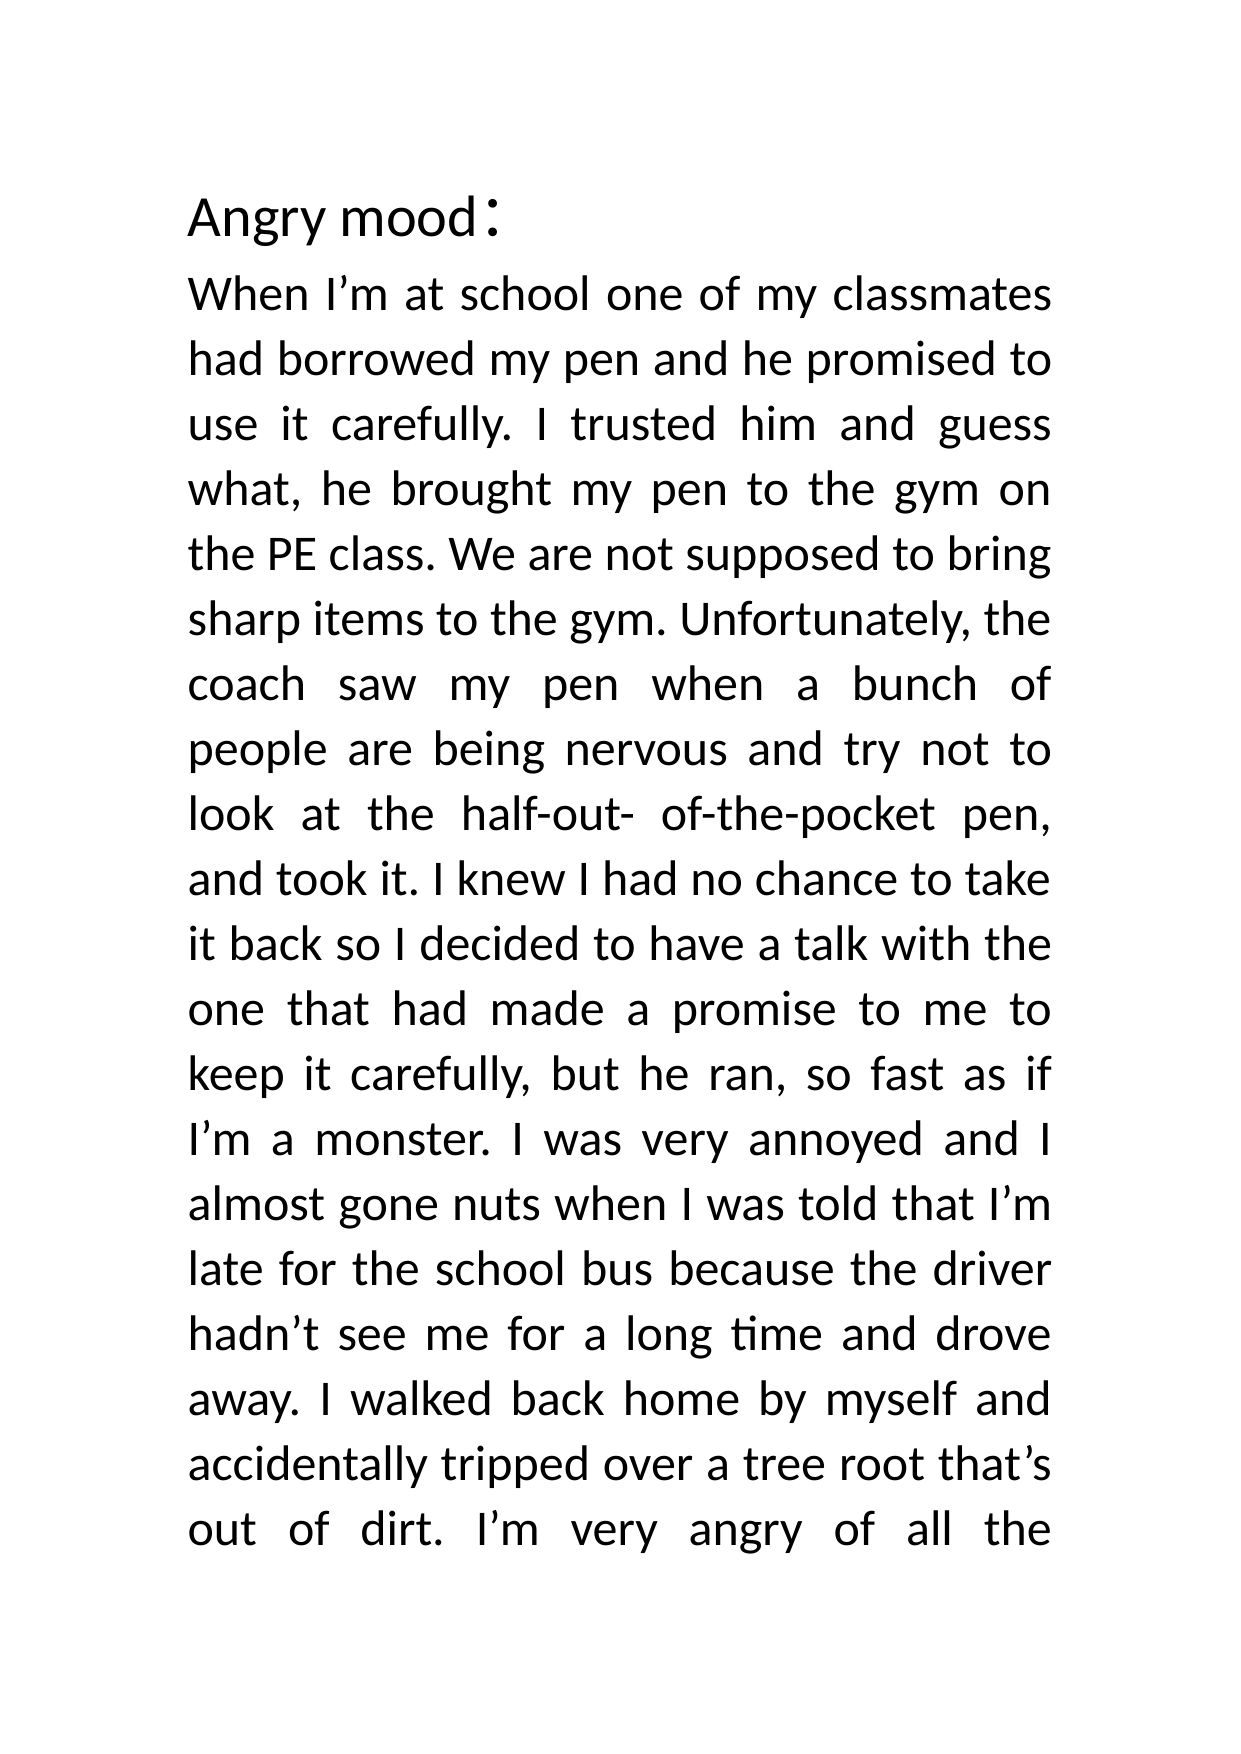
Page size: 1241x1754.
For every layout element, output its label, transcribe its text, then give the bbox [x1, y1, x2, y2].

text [187, 259, 1053, 1559]
text Angry mood： [187, 162, 1053, 259]
